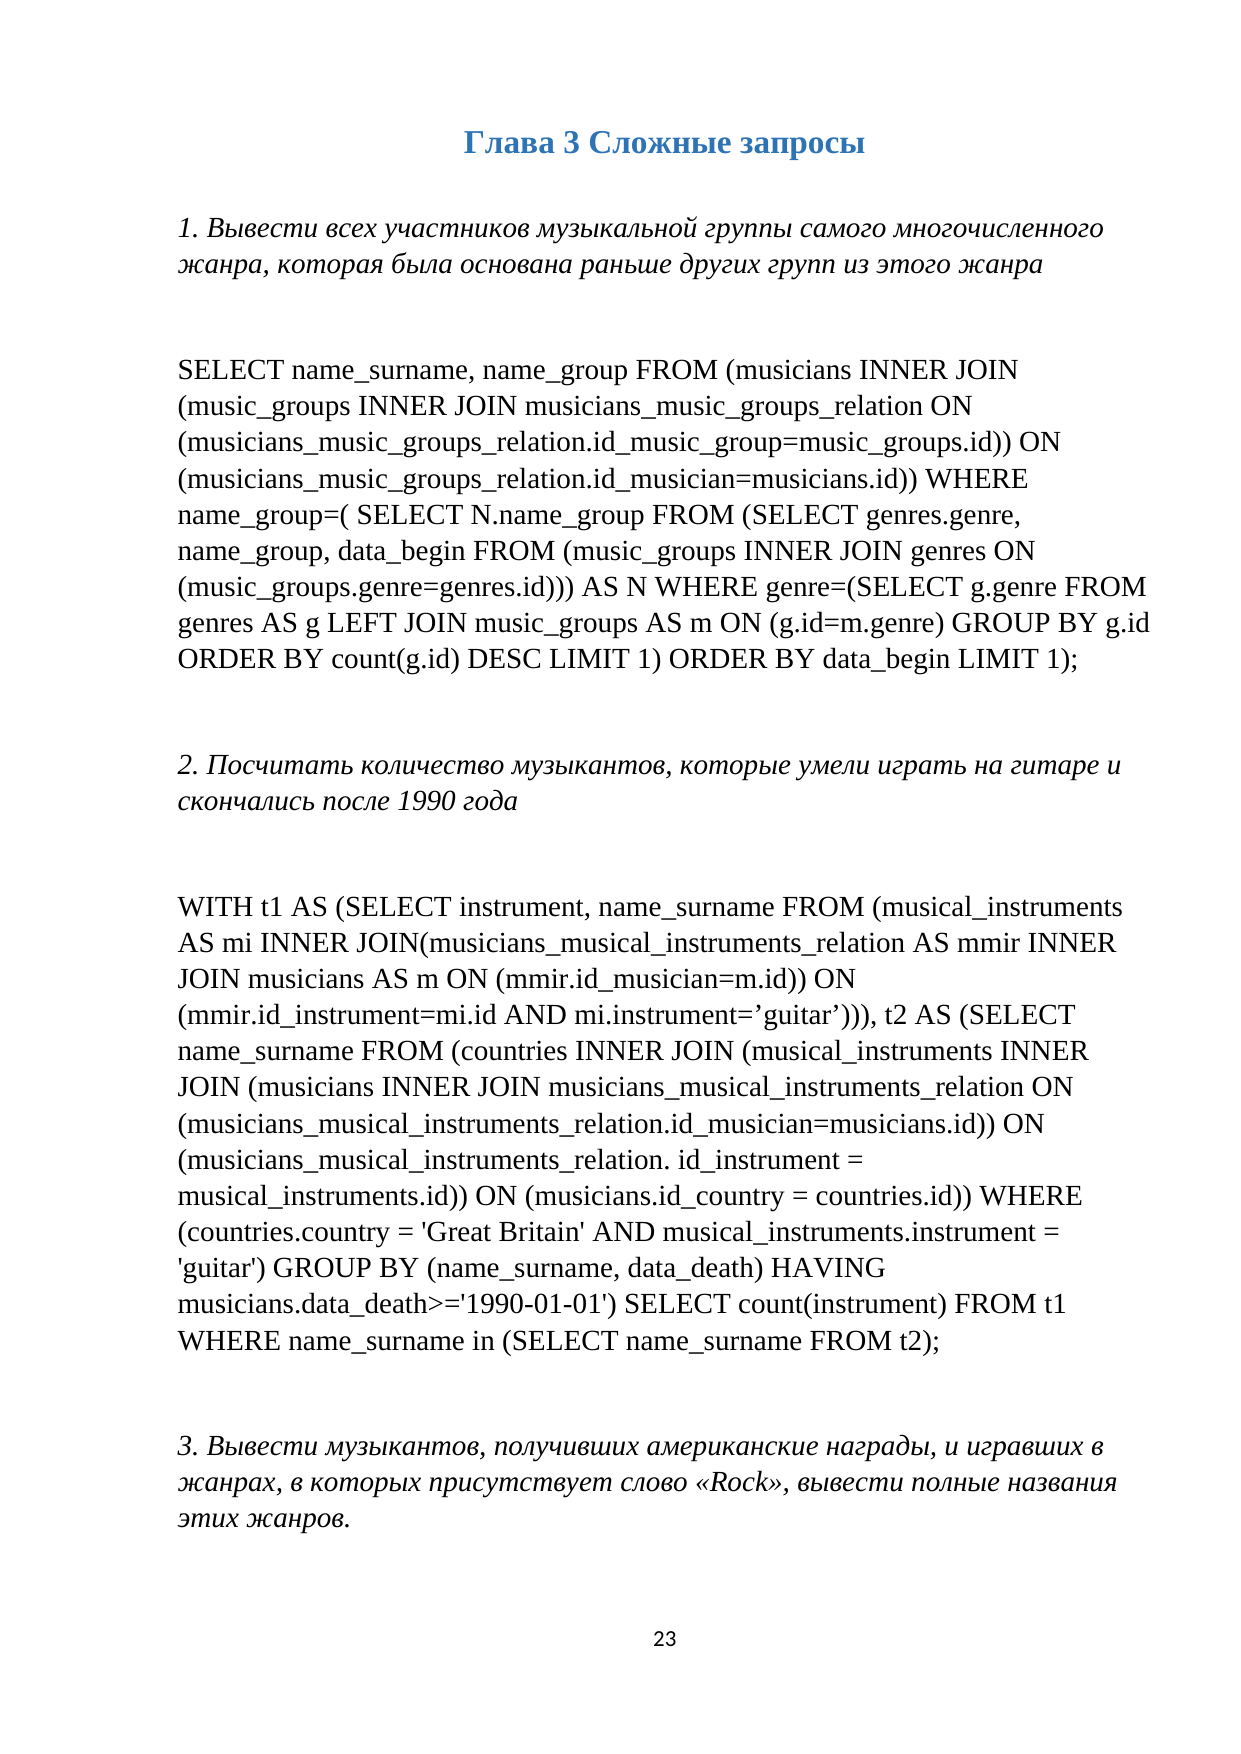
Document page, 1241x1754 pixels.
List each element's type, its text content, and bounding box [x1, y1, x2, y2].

text 3. Вывести музыкантов, получивших американские награды, и игравших в жанрах, в которых присутствует слово «Rock», вывести полные названия этих жанров. [177, 1428, 1152, 1534]
text 1. Вывести всех участников музыкальной группы самого многочисленного жанра, которая была основана раньше других групп из этого жанра [177, 211, 1152, 280]
text SELECT name_surname, name_group FROM (musicians INNER JOIN (music_groups INNER JOIN musicians_music_groups_relation ON (musicians_music_groups_relation.id_music_group=music_groups.id)) ON (musicians_music_groups_relation.id_musician=musicians.id)) WHERE name_group=( SELECT N.name_group FROM (SELECT genres.genre, name_group, data_begin FROM (music_groups INNER JOIN genres ON (music_groups.genre=genres.id))) AS N WHERE genre=(SELECT g.genre FROM genres AS g LEFT JOIN music_groups AS m ON (g.id=m.genre) GROUP BY g.id ORDER BY count(g.id) DESC LIMIT 1) ORDER BY data_begin LIMIT 1); [177, 352, 1152, 675]
text 2. Посчитать количество музыкантов, которые умели играть на гитаре и скончались после 1990 года [177, 747, 1152, 817]
subtitle Глава 3 Сложные запросы [177, 122, 1152, 161]
text WITH t1 AS (SELECT instrument, name_surname FROM (musical_instruments AS mi INNER JOIN(musicians_musical_instruments_relation AS mmir INNER JOIN musicians AS m ON (mmir.id_musician=m.id)) ON (mmir.id_instrument=mi.id AND mi.instrument=’guitar’))), t2 AS (SELECT name_surname FROM (countries INNER JOIN (musical_instruments INNER JOIN (musicians INNER JOIN musicians_musical_instruments_relation ON (musicians_musical_instruments_relation.id_musician=musicians.id)) ON (musicians_musical_instruments_relation. id_instrument = musical_instruments.id)) ON (musicians.id_country = countries.id)) WHERE (countries.country = 'Great Britain' AND musical_instruments.instrument = 'guitar') GROUP BY (name_surname, data_death) HAVING musicians.data_death>='1990-01-01') SELECT count(instrument) FROM t1 WHERE name_surname in (SELECT name_surname FROM t2); [177, 889, 1152, 1356]
